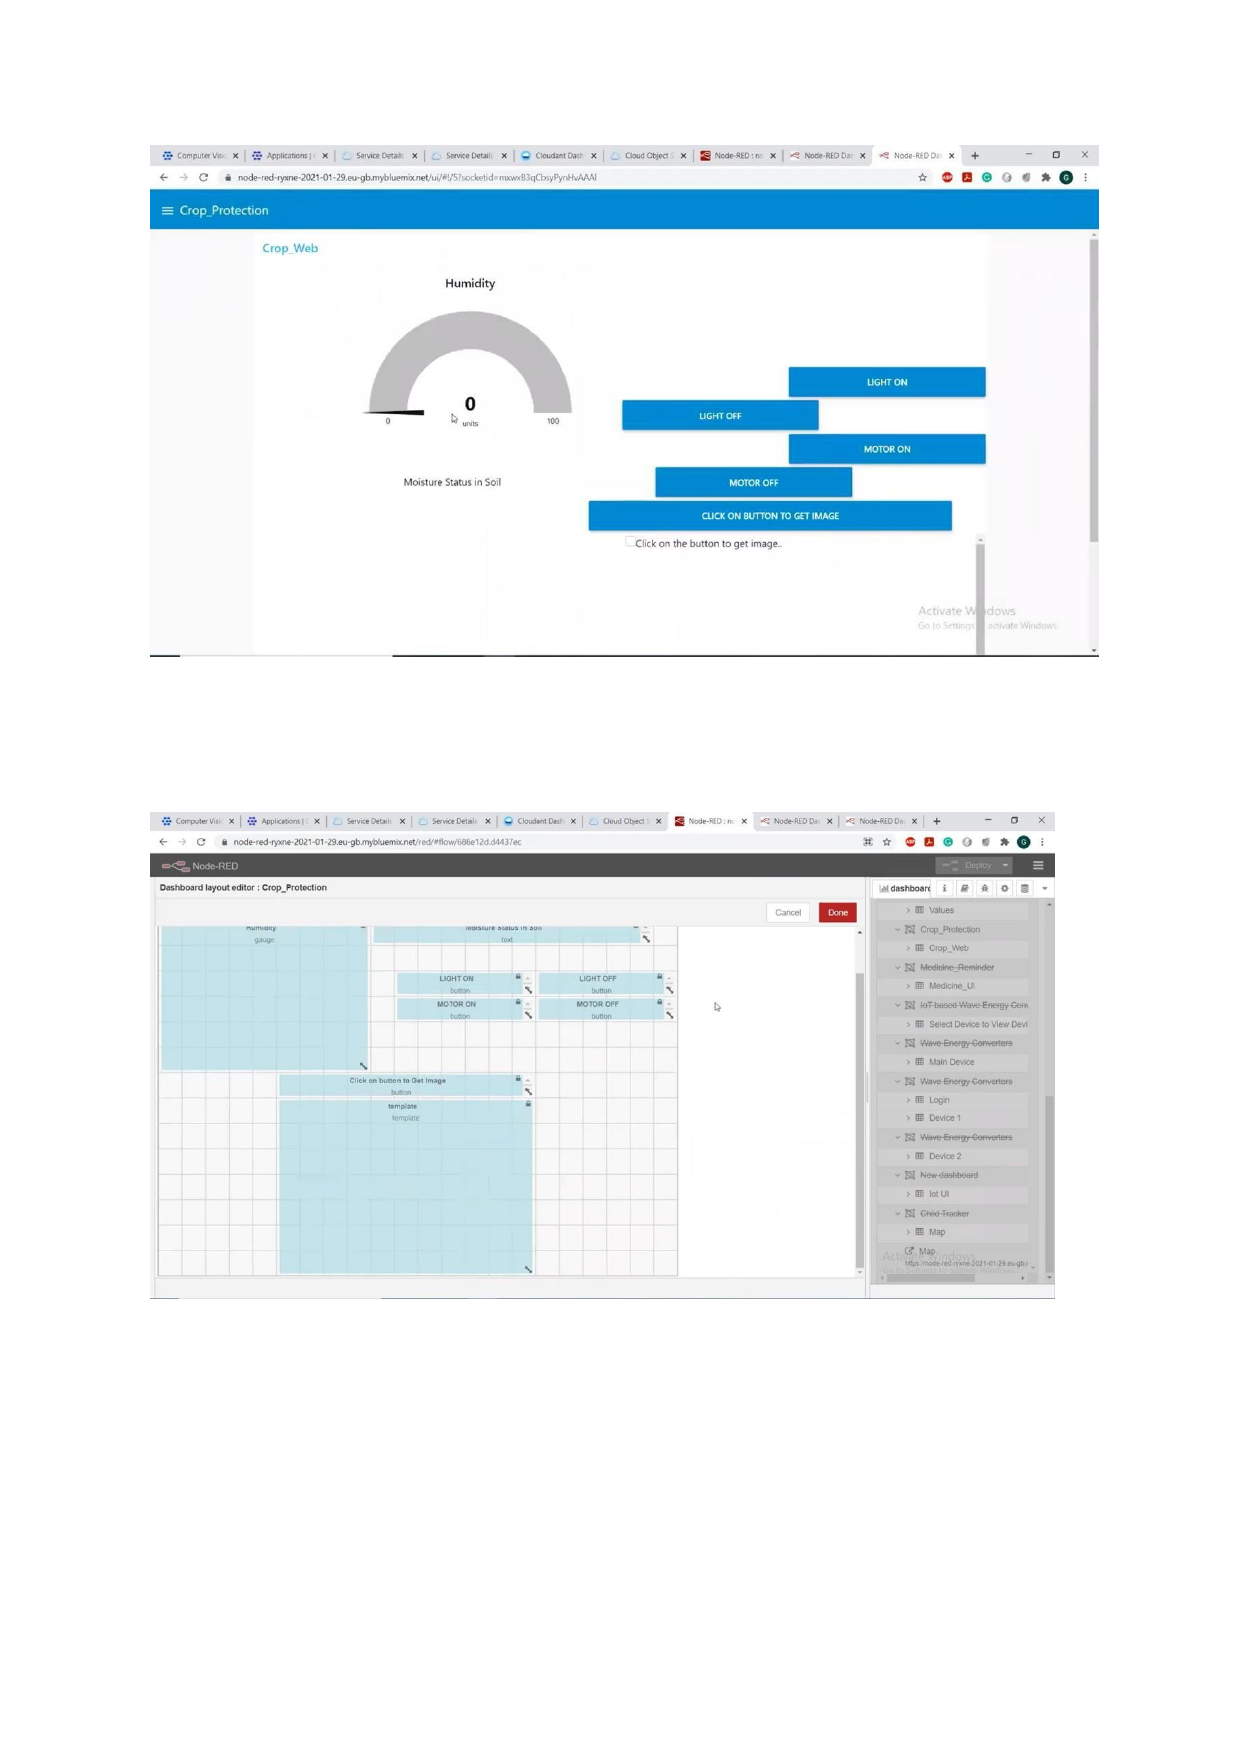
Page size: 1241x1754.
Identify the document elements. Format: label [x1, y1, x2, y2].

picture [211, 219, 253, 226]
picture [150, 812, 1055, 1299]
picture [212, 204, 268, 215]
picture [179, 206, 206, 216]
picture [150, 145, 1099, 657]
picture [163, 204, 173, 217]
picture [174, 216, 188, 223]
